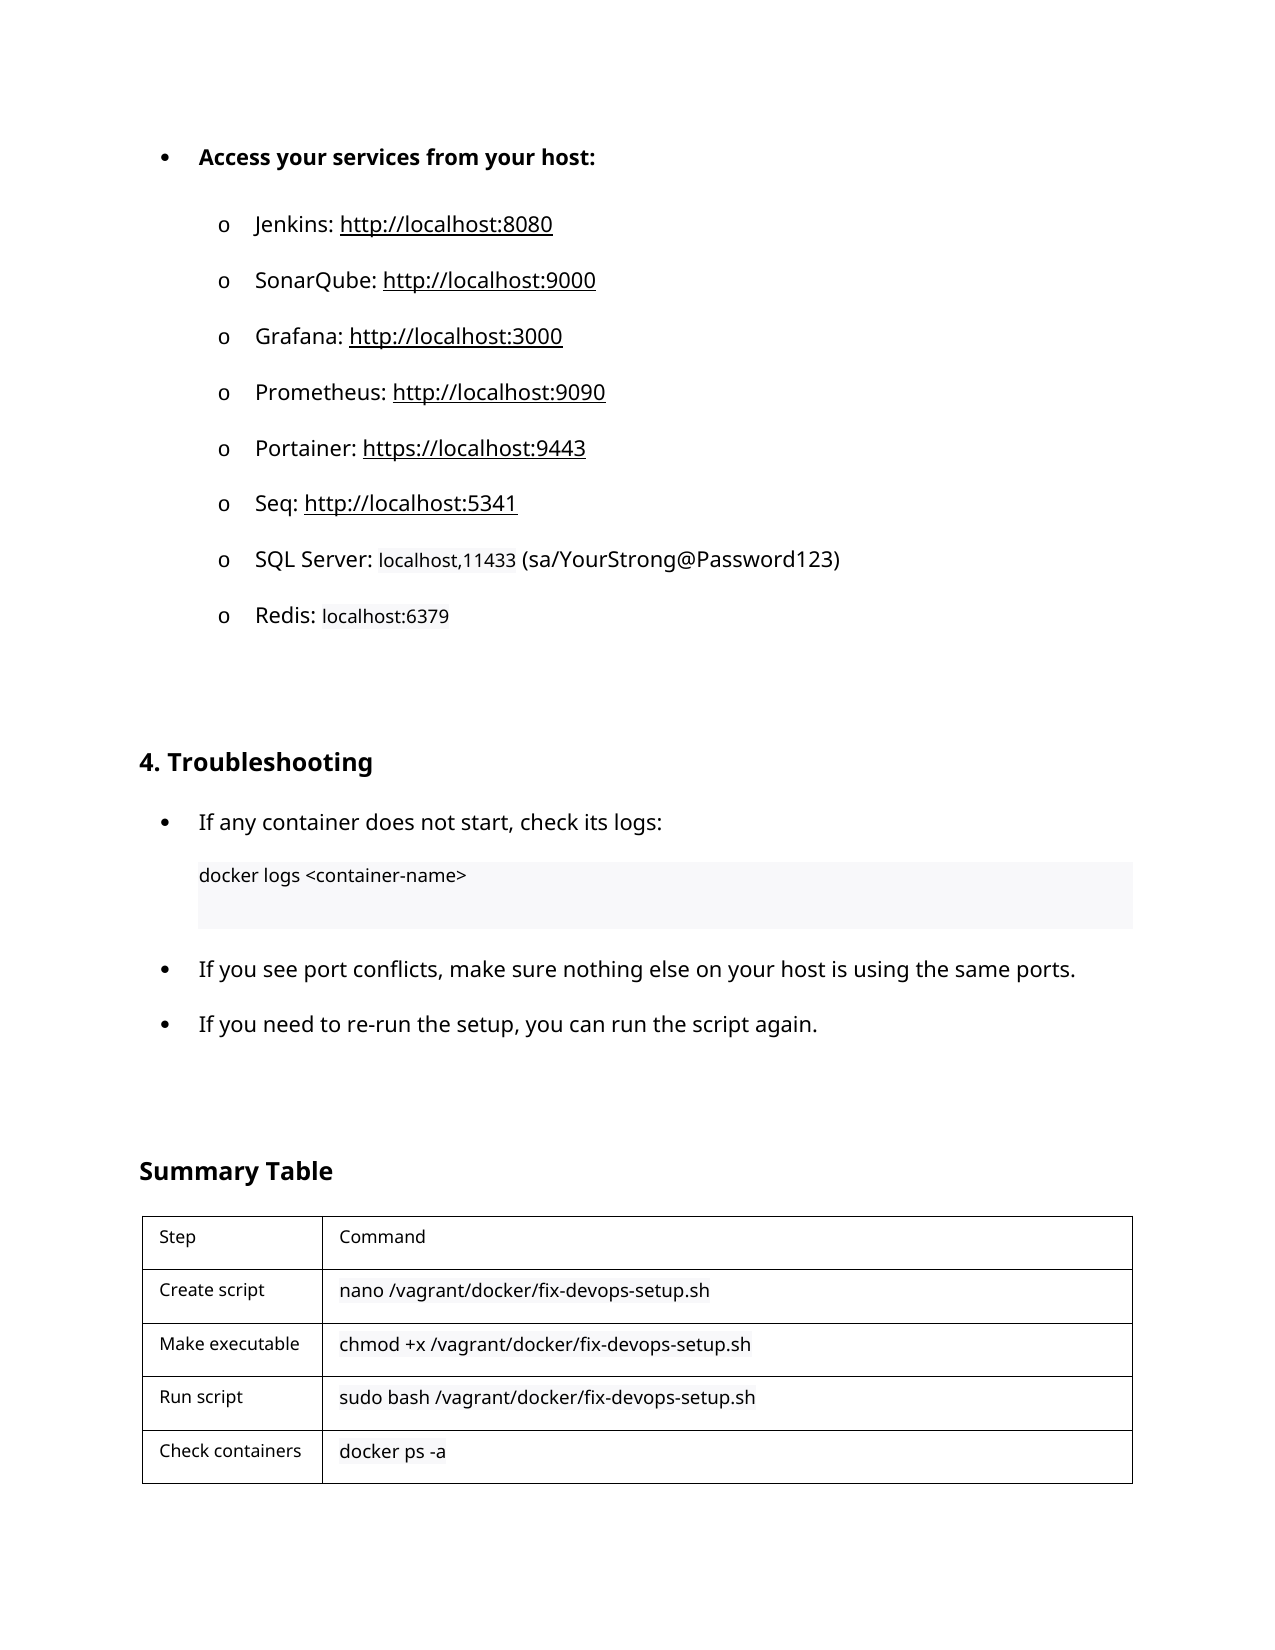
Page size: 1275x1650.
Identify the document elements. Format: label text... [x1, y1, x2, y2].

list If you need to re-run the setup, you can run the script again. [161, 1009, 1133, 1039]
list Seq: http://localhost:5341 [217, 488, 1133, 518]
table_cell Create script [143, 1270, 322, 1323]
list If any container does not start, check its logs: [161, 807, 1133, 836]
list SQL Server: localhost,11433 (sa/YourStrong@Password123) [217, 544, 1133, 574]
table_cell sudo bash /vagrant/docker/fix-devops-setup.sh [323, 1377, 1132, 1430]
table_cell Make executable [143, 1324, 322, 1376]
list Jenkins: http://localhost:8080 [217, 209, 1133, 239]
table_cell Run script [143, 1377, 322, 1430]
list Grafana: http://localhost:3000 [217, 321, 1133, 351]
table_cell nano /vagrant/docker/fix-devops-setup.sh [323, 1270, 1132, 1323]
text Summary Table [139, 1153, 1133, 1188]
list Portainer: https://localhost:9443 [217, 432, 1133, 462]
list Access your services from your host: [161, 142, 1133, 172]
list Prometheus: http://localhost:9090 [217, 377, 1133, 407]
text docker logs <container-name> [198, 862, 1133, 929]
table_cell docker ps -a [323, 1431, 1132, 1483]
text 4. Troubleshooting [139, 745, 1133, 779]
list If you see port conflicts, make sure nothing else on your host is using the same ports. [161, 954, 1133, 984]
table_header Command [323, 1217, 1132, 1269]
list SonarQube: http://localhost:9000 [217, 265, 1133, 295]
table_cell chmod +x /vagrant/docker/fix-devops-setup.sh [323, 1324, 1132, 1376]
table_header Step [143, 1217, 322, 1269]
table_cell Check containers [143, 1431, 322, 1483]
list Redis: localhost:6379 [217, 600, 1133, 630]
